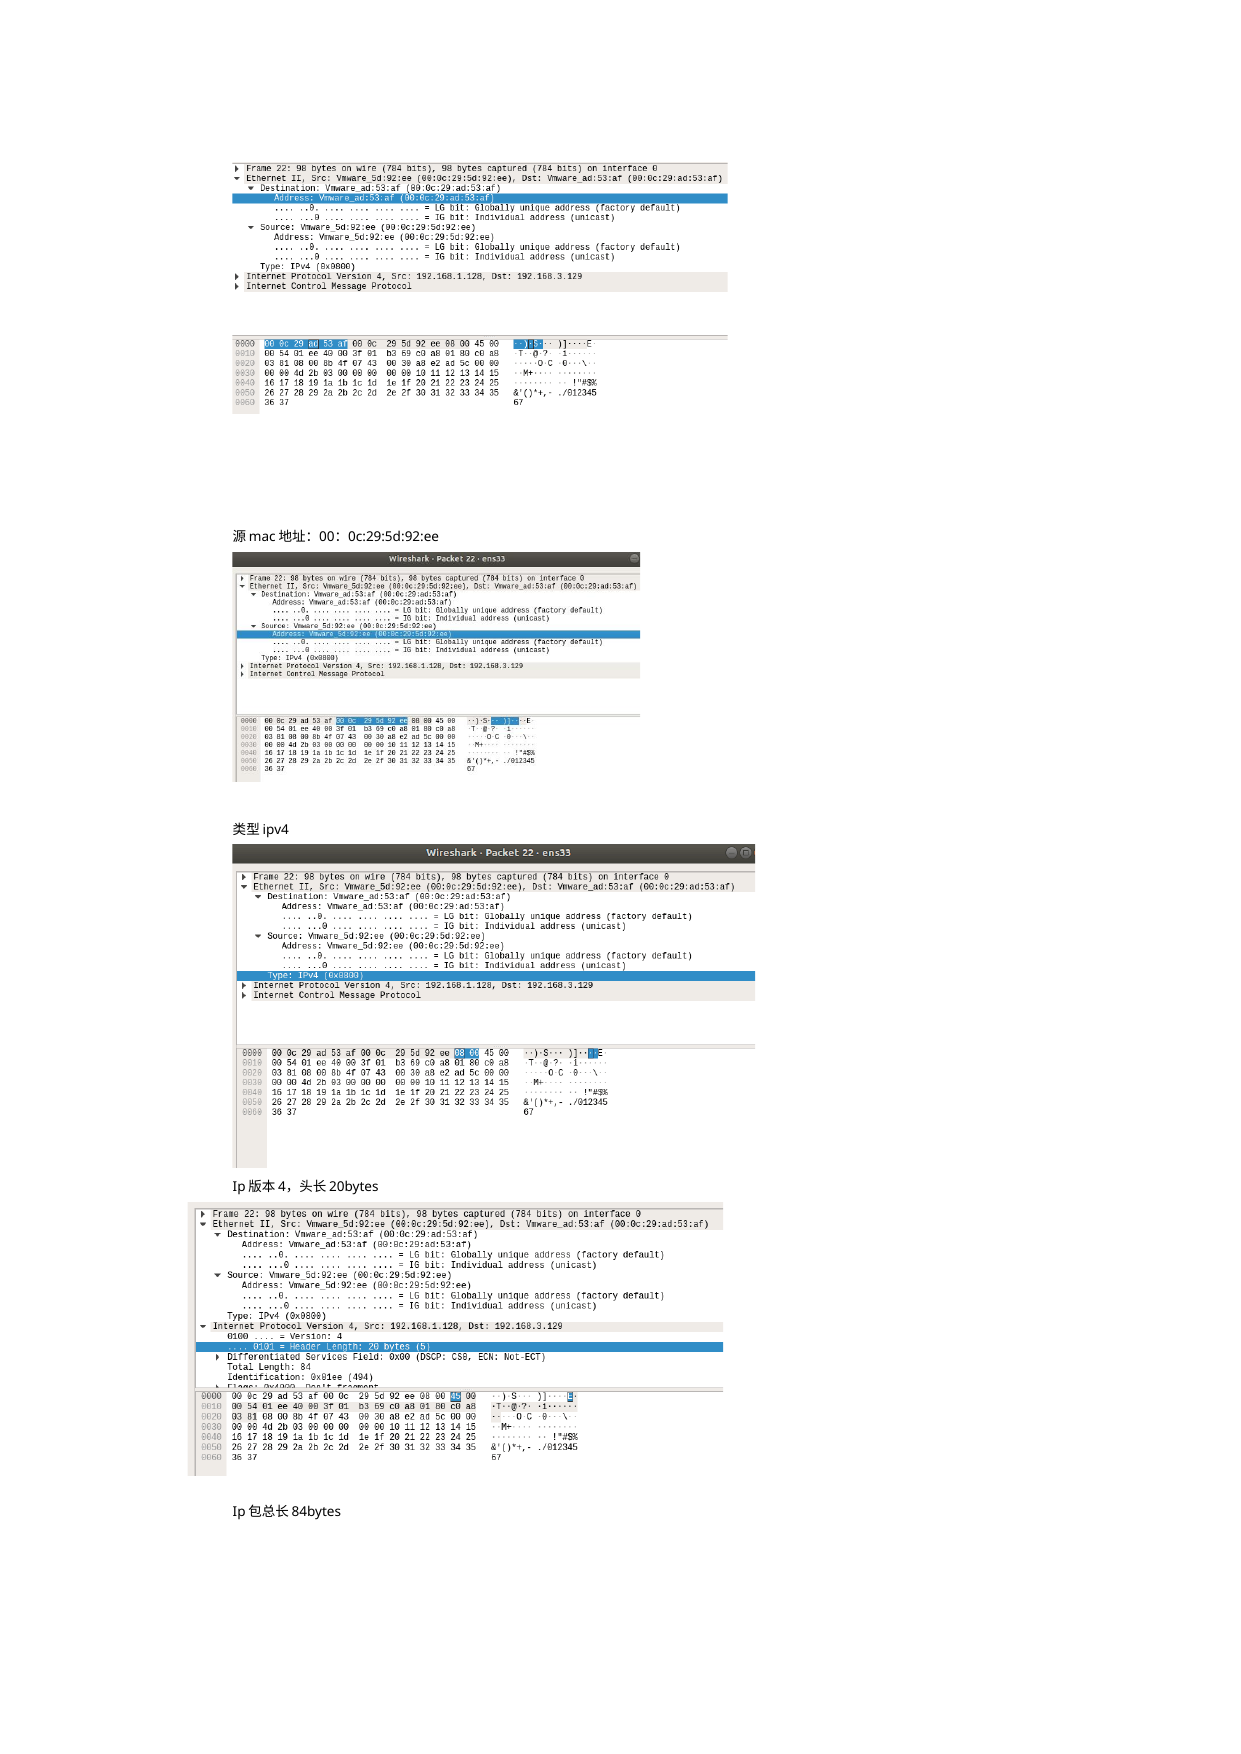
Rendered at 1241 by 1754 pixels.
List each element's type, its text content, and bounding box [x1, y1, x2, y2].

list 源mac地址：00：0c:29:5d:92:ee [232, 519, 1053, 552]
picture [187, 1202, 724, 1476]
picture [232, 162, 728, 414]
picture [232, 844, 756, 1168]
list Ip版本4，头长20bytes [232, 1169, 1053, 1202]
picture [232, 552, 641, 782]
list Ip包总长84bytes [232, 1494, 1053, 1527]
